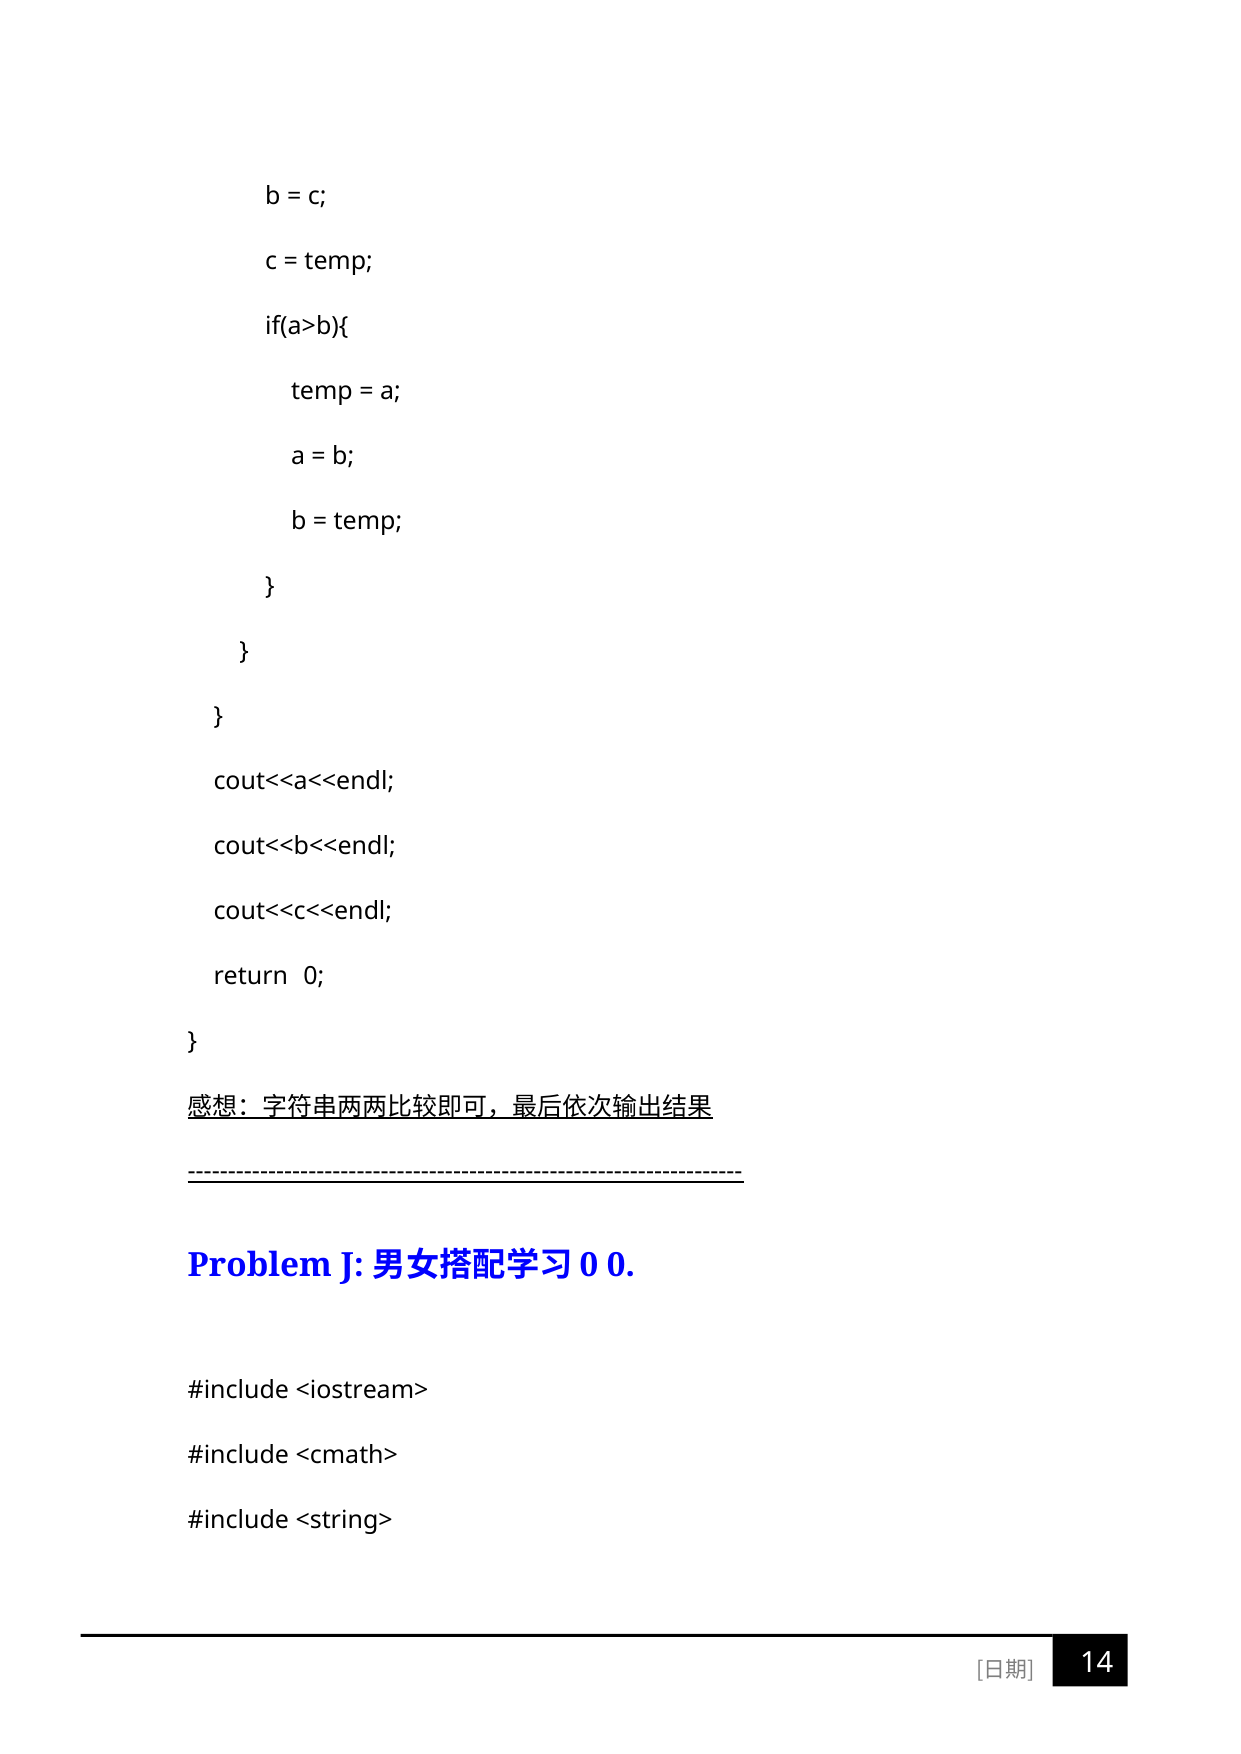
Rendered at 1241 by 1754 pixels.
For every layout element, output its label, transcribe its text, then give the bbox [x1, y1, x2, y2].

text #include <string> [187, 1486, 1053, 1551]
text c = temp; [187, 227, 1053, 292]
text return 0; [187, 942, 1053, 1007]
text b = temp; [187, 487, 1053, 552]
text } [187, 617, 1053, 682]
text cout<<b<<endl; [187, 812, 1053, 877]
text } [187, 1007, 1053, 1072]
text } [187, 552, 1053, 617]
text if(a>b){ [187, 292, 1053, 357]
text cout<<a<<endl; [187, 747, 1053, 812]
text --------------------------------------------------------------------- [187, 1137, 1053, 1202]
text cout<<c<<endl; [187, 877, 1053, 942]
text #include <cmath> [187, 1421, 1053, 1486]
text #include <iostream> [187, 1356, 1053, 1421]
subtitle Problem J: 男女搭配学习0 0. [187, 1229, 1053, 1294]
text 感想：字符串两两比较即可，最后依次输出结果 [187, 1072, 1053, 1137]
text a = b; [187, 422, 1053, 487]
text temp = a; [187, 357, 1053, 422]
text b = c; [187, 162, 1053, 227]
text } [187, 682, 1053, 747]
